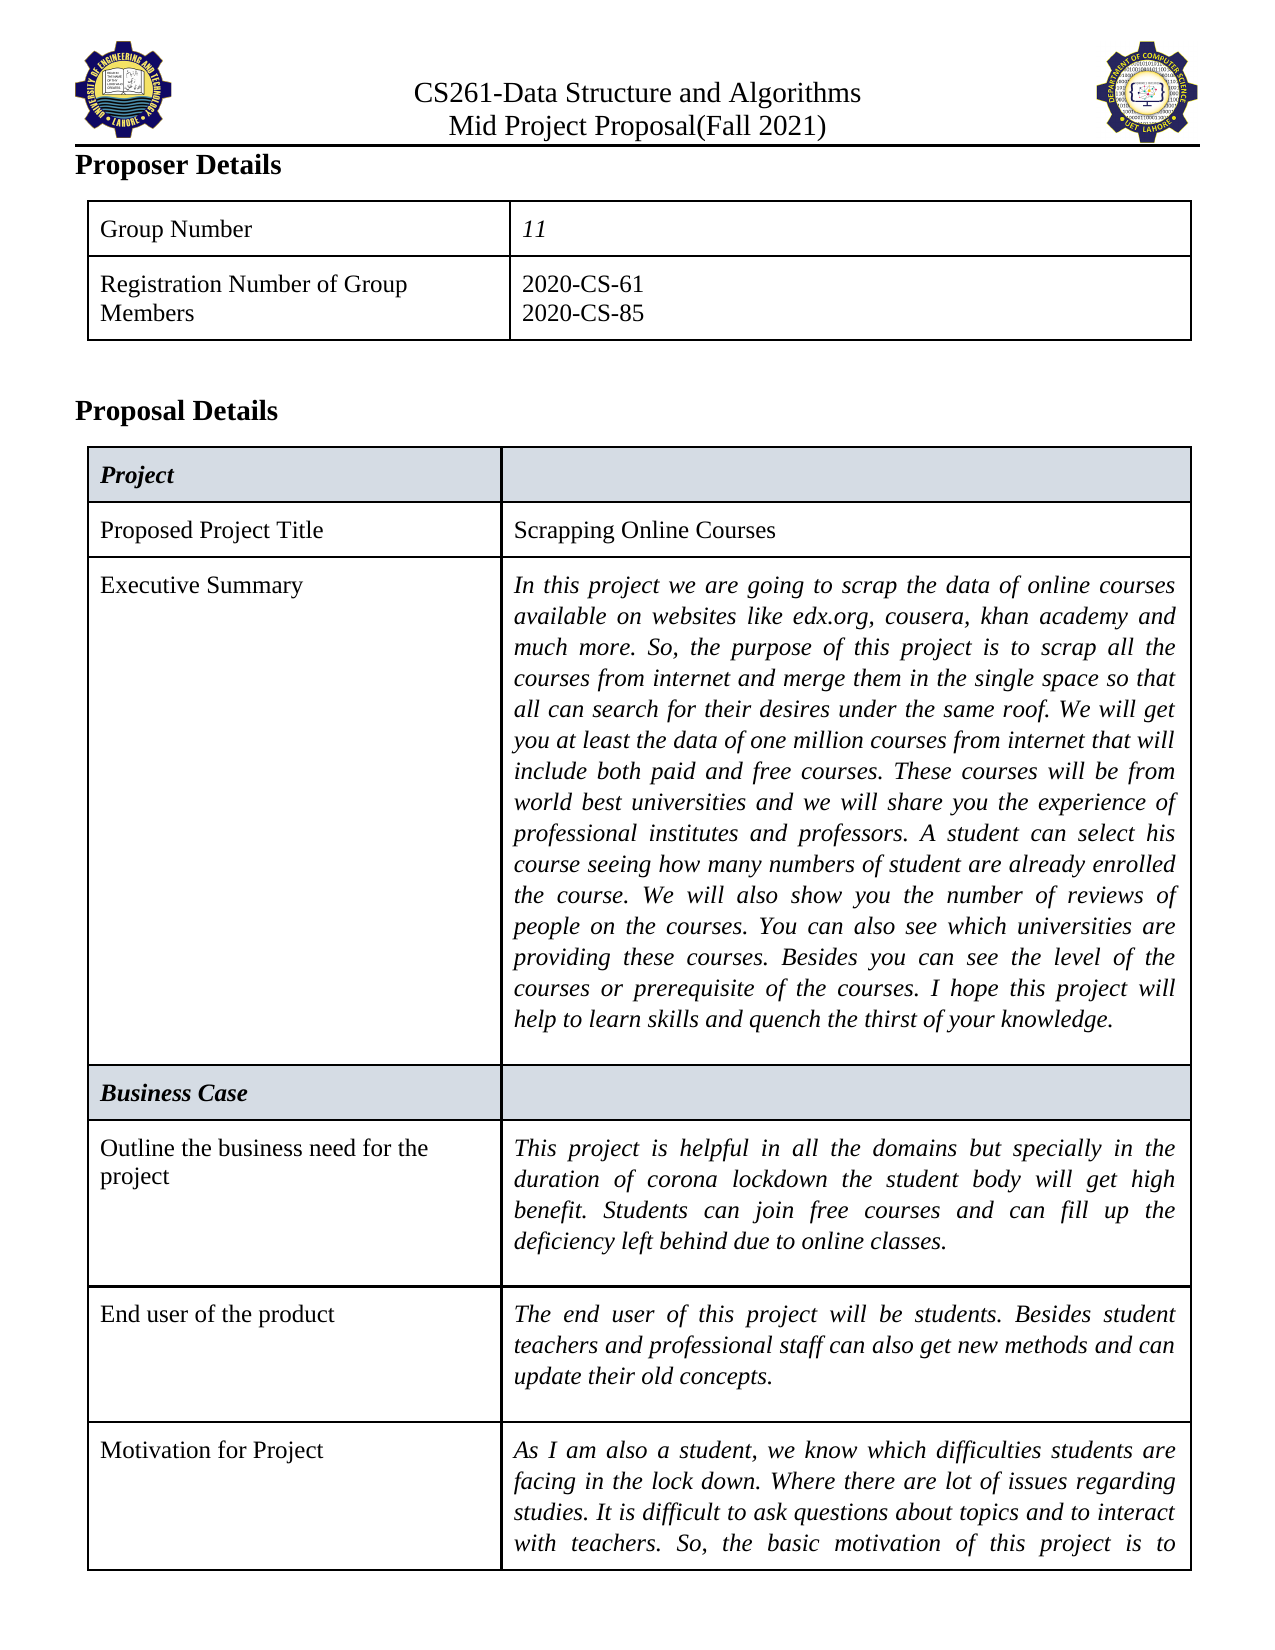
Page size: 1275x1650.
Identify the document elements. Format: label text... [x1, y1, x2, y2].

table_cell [89, 1423, 500, 1569]
table_cell Registration Number of Group Members [89, 257, 509, 338]
table_cell Scrapping Online Courses [503, 503, 1190, 556]
table_cell [503, 1066, 1190, 1119]
table_cell This project is helpful in all the domains but specially in the duration of corona lockdown the student body will get high benefit. Students can join free courses and can fill up the deficiency left behind due to online classes. [503, 1121, 1190, 1285]
table_header 11 [511, 202, 1190, 255]
table_cell Outline the business need for the project [89, 1121, 500, 1285]
table_cell 2020-CS-61 2020-CS-85 [511, 257, 1190, 338]
table_header Group Number [89, 202, 509, 255]
table_cell Executive Summary [89, 558, 500, 1064]
table_header Project [89, 448, 500, 501]
table_cell Proposed Project Title [89, 503, 500, 556]
table_cell In this project we are going to scrap the data of online courses available on websites like edx.org, cousera, khan academy and much more. So, the purpose of this project is to scrap all the courses from internet and merge them in the single space so that all can search for their desires under the same roof. We will get you at least the data of one million courses from internet that will include both paid and free courses. These courses will be from world best universities and we will share you the experience of professional institutes and professors. A student can select his course seeing how many numbers of student are already enrolled the course. We will also show you the number of reviews of people on the courses. You can also see which universities are providing these courses. Besides you can see the level of the courses or prerequisite of the courses. I hope this project will help to learn skills and quench the thirst of your knowledge. [503, 558, 1190, 1064]
table_cell End user of the product [89, 1288, 500, 1421]
table_cell The end user of this project will be students. Besides student teachers and professional staff can also get new methods and can update their old concepts. [503, 1288, 1190, 1421]
picture [75, 41, 172, 138]
table_cell Business Case [89, 1066, 500, 1119]
text Proposal Details [75, 393, 1200, 427]
text Proposer Details [75, 147, 1200, 181]
table_header [503, 448, 1190, 501]
picture [1096, 41, 1198, 143]
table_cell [503, 1423, 1190, 1569]
